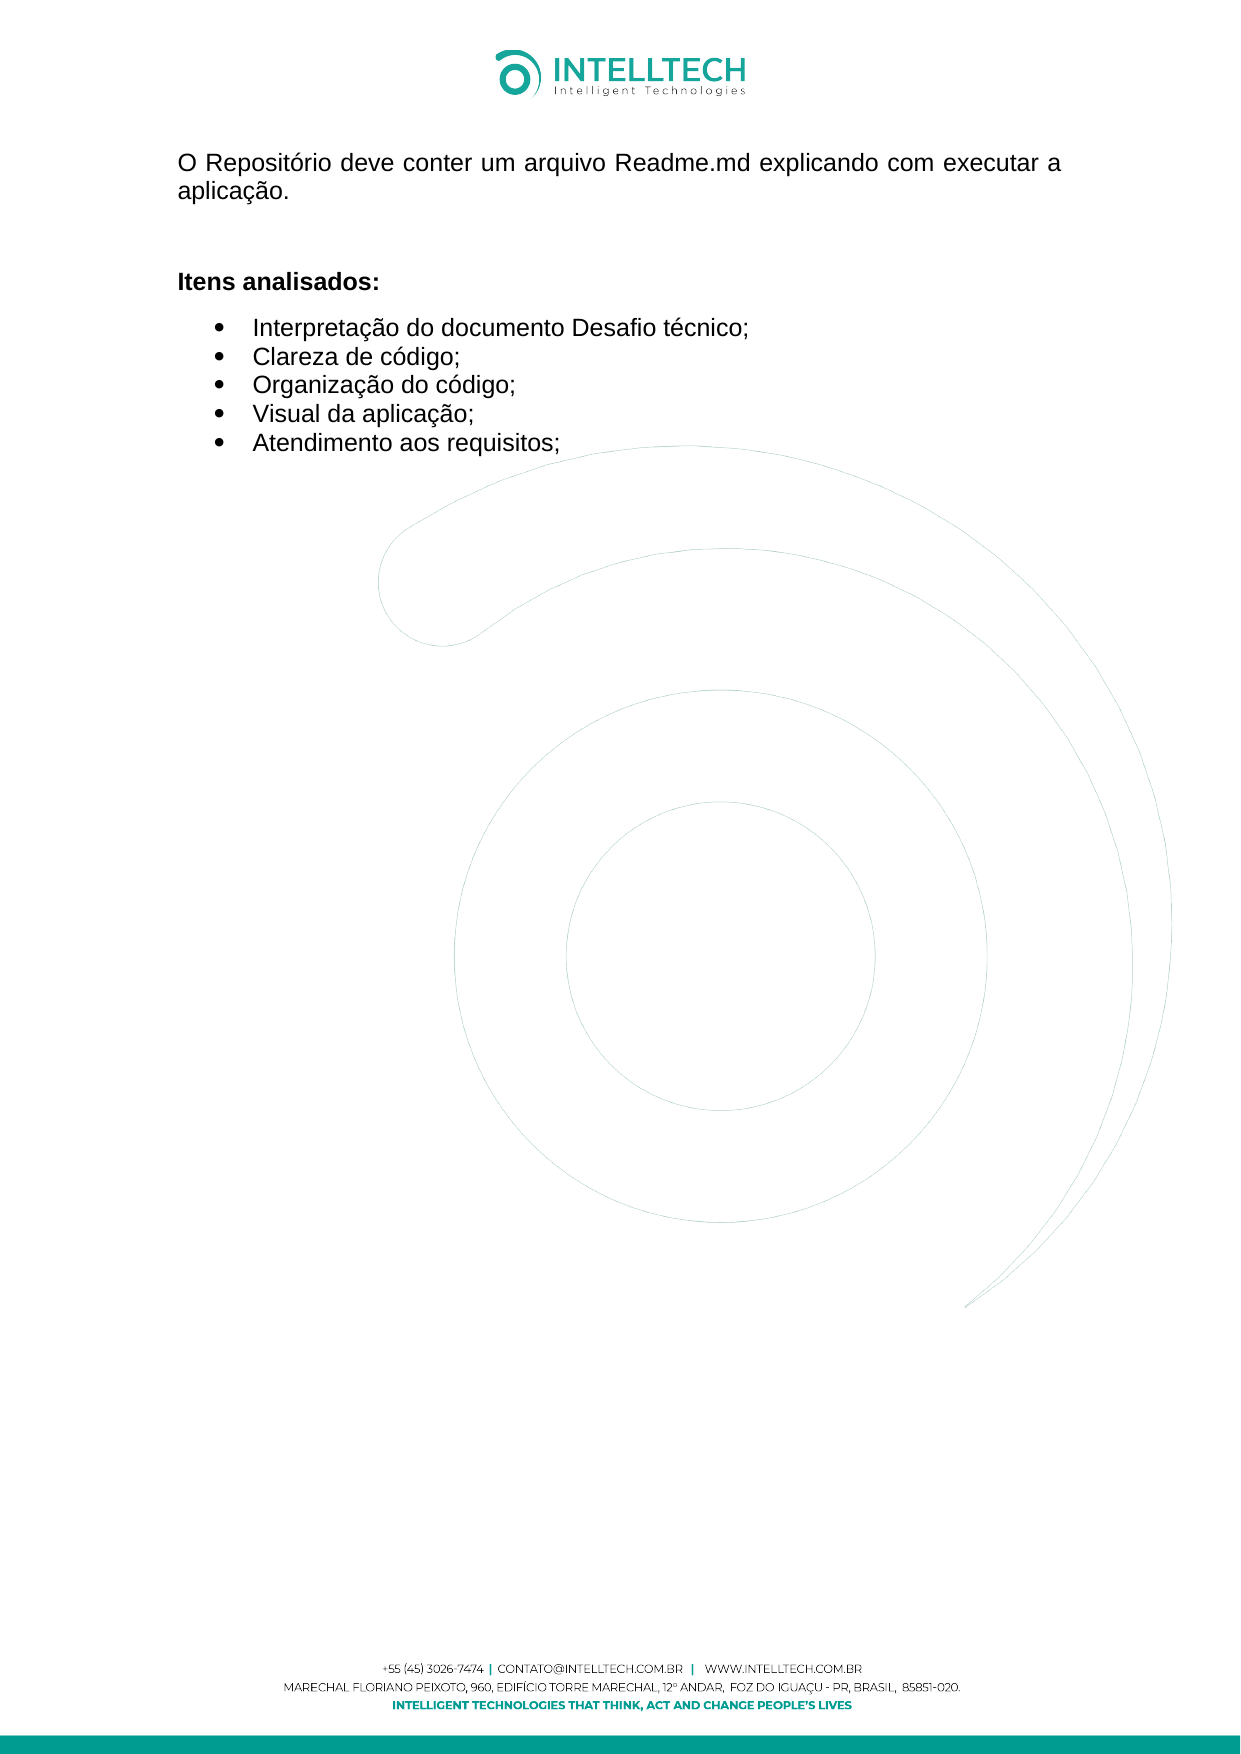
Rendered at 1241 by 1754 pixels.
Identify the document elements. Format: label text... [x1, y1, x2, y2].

list Atendimento aos requisitos; [215, 428, 1063, 457]
text O Repositório deve conter um arquivo Readme.md explicando com executar a aplicação. [177, 148, 1063, 205]
text Itens analisados: [177, 267, 1063, 296]
picture [357, 432, 1184, 1321]
list Organização do código; [215, 370, 1063, 399]
picture [0, 1663, 1241, 1754]
list Visual da aplicação; [215, 399, 1063, 428]
picture [495, 50, 745, 100]
list Interpretação do documento Desafio técnico; [215, 313, 1063, 341]
list Clareza de código; [215, 341, 1063, 370]
